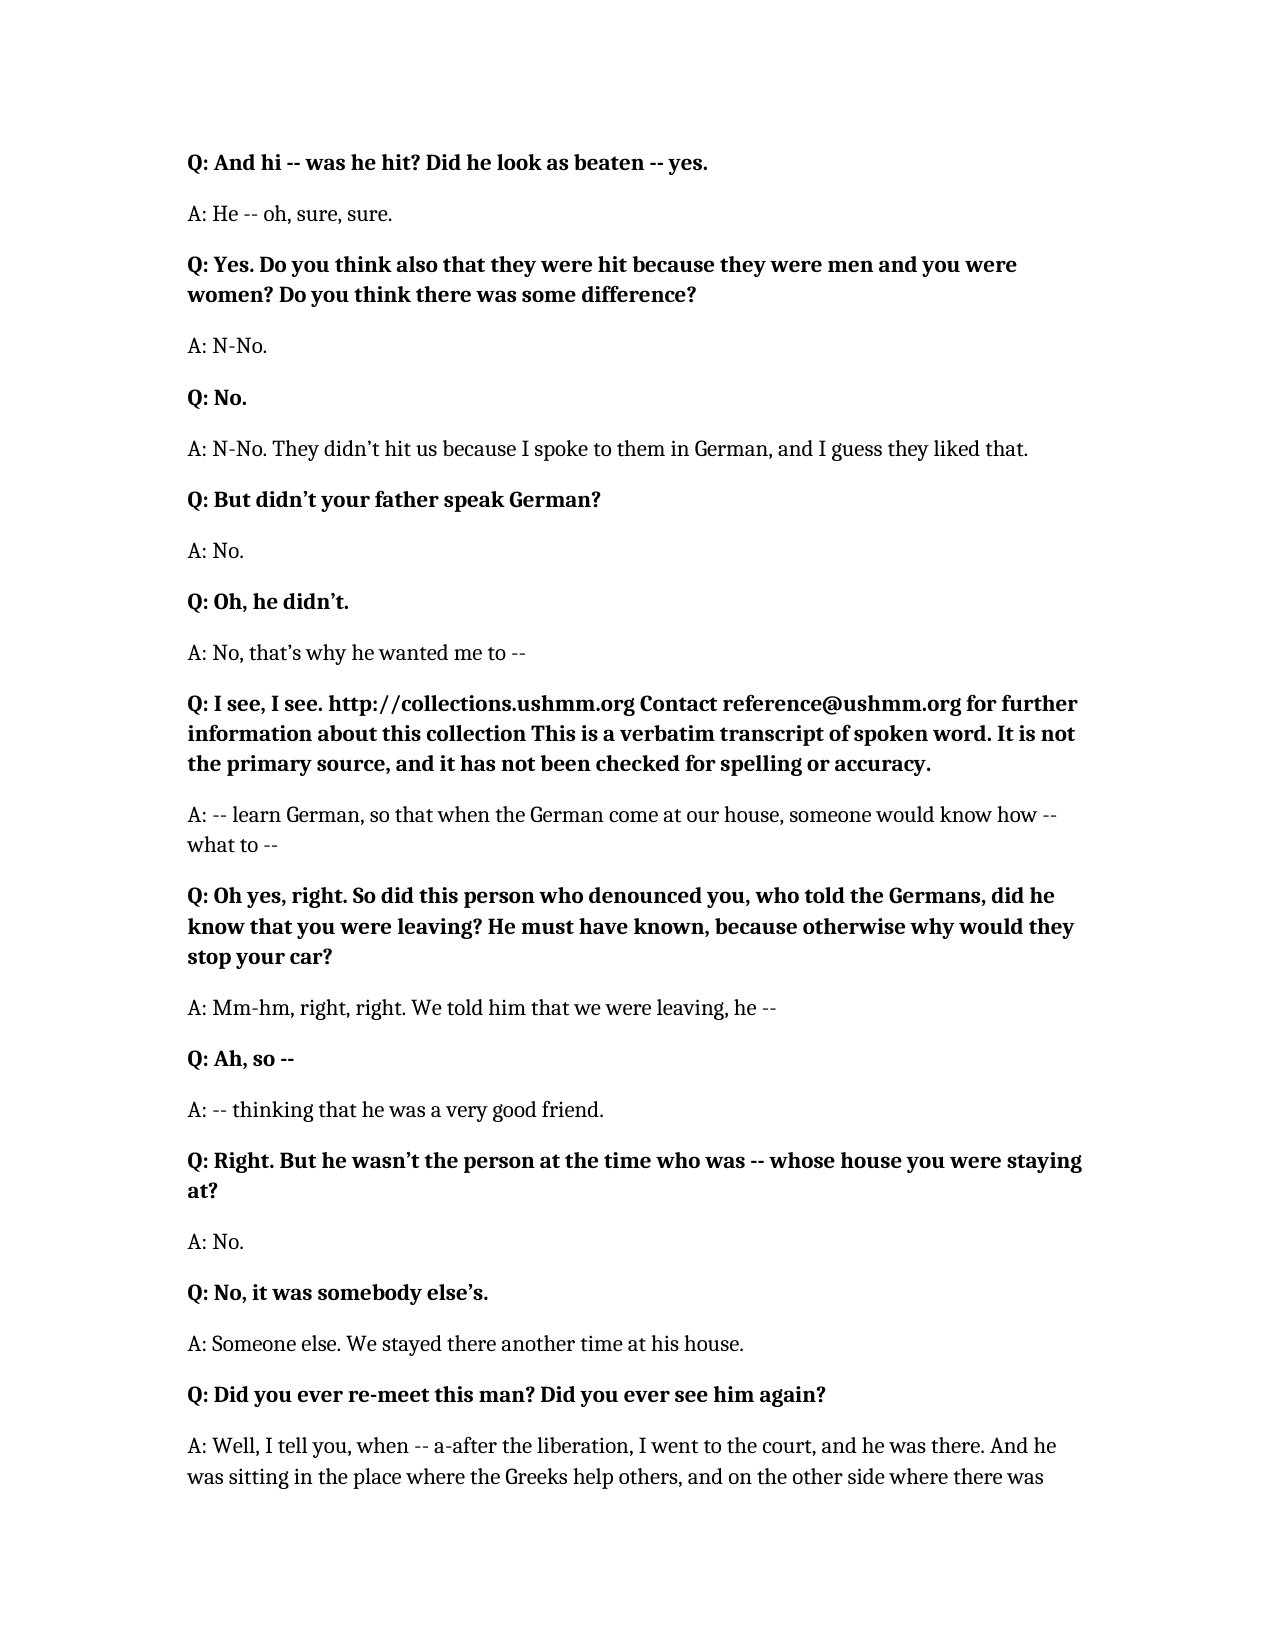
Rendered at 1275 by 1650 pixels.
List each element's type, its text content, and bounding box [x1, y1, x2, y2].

text A: No. [187, 537, 1087, 564]
text A: He -- oh, sure, sure. [187, 201, 1087, 227]
text Q: No, it was somebody else’s. [187, 1280, 1087, 1307]
text A: Mm-hm, right, right. We told him that we were leaving, he -- [187, 995, 1087, 1021]
text Q: I see, I see. http://collections.ushmm.org Contact reference@ushmm.org for further information about this collection This is a verbatim transcript of spoken word. It is not the primary source, and it has not been checked for spelling or accuracy. [187, 691, 1087, 777]
text A: Someone else. We stayed there another time at his house. [187, 1331, 1087, 1358]
text A: -- thinking that he was a very good friend. [187, 1097, 1087, 1123]
text Q: Oh yes, right. So did this person who denounced you, who told the Germans, did he know that you were leaving? He must have known, because otherwise why would they stop your car? [187, 883, 1087, 970]
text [187, 1433, 1087, 1490]
text Q: Right. But he wasn’t the person at the time who was -- whose house you were staying at? [187, 1148, 1087, 1204]
text A: -- learn German, so that when the German come at our house, someone would know how -- what to -- [187, 802, 1087, 859]
text Q: But didn’t your father speak German? [187, 486, 1087, 513]
text A: No, that’s why he wanted me to -- [187, 639, 1087, 666]
text Q: And hi -- was he hit? Did he look as beaten -- yes. [187, 150, 1087, 176]
text A: No. [187, 1229, 1087, 1256]
text A: N-No. They didn’t hit us because I spoke to them in German, and I guess they liked that. [187, 435, 1087, 462]
text Q: Did you ever re-meet this man? Did you ever see him again? [187, 1382, 1087, 1409]
text Q: Ah, so -- [187, 1046, 1087, 1072]
text Q: Oh, he didn’t. [187, 588, 1087, 615]
text Q: No. [187, 384, 1087, 411]
text Q: Yes. Do you think also that they were hit because they were men and you were women? Do you think there was some difference? [187, 252, 1087, 309]
text A: N-No. [187, 333, 1087, 360]
